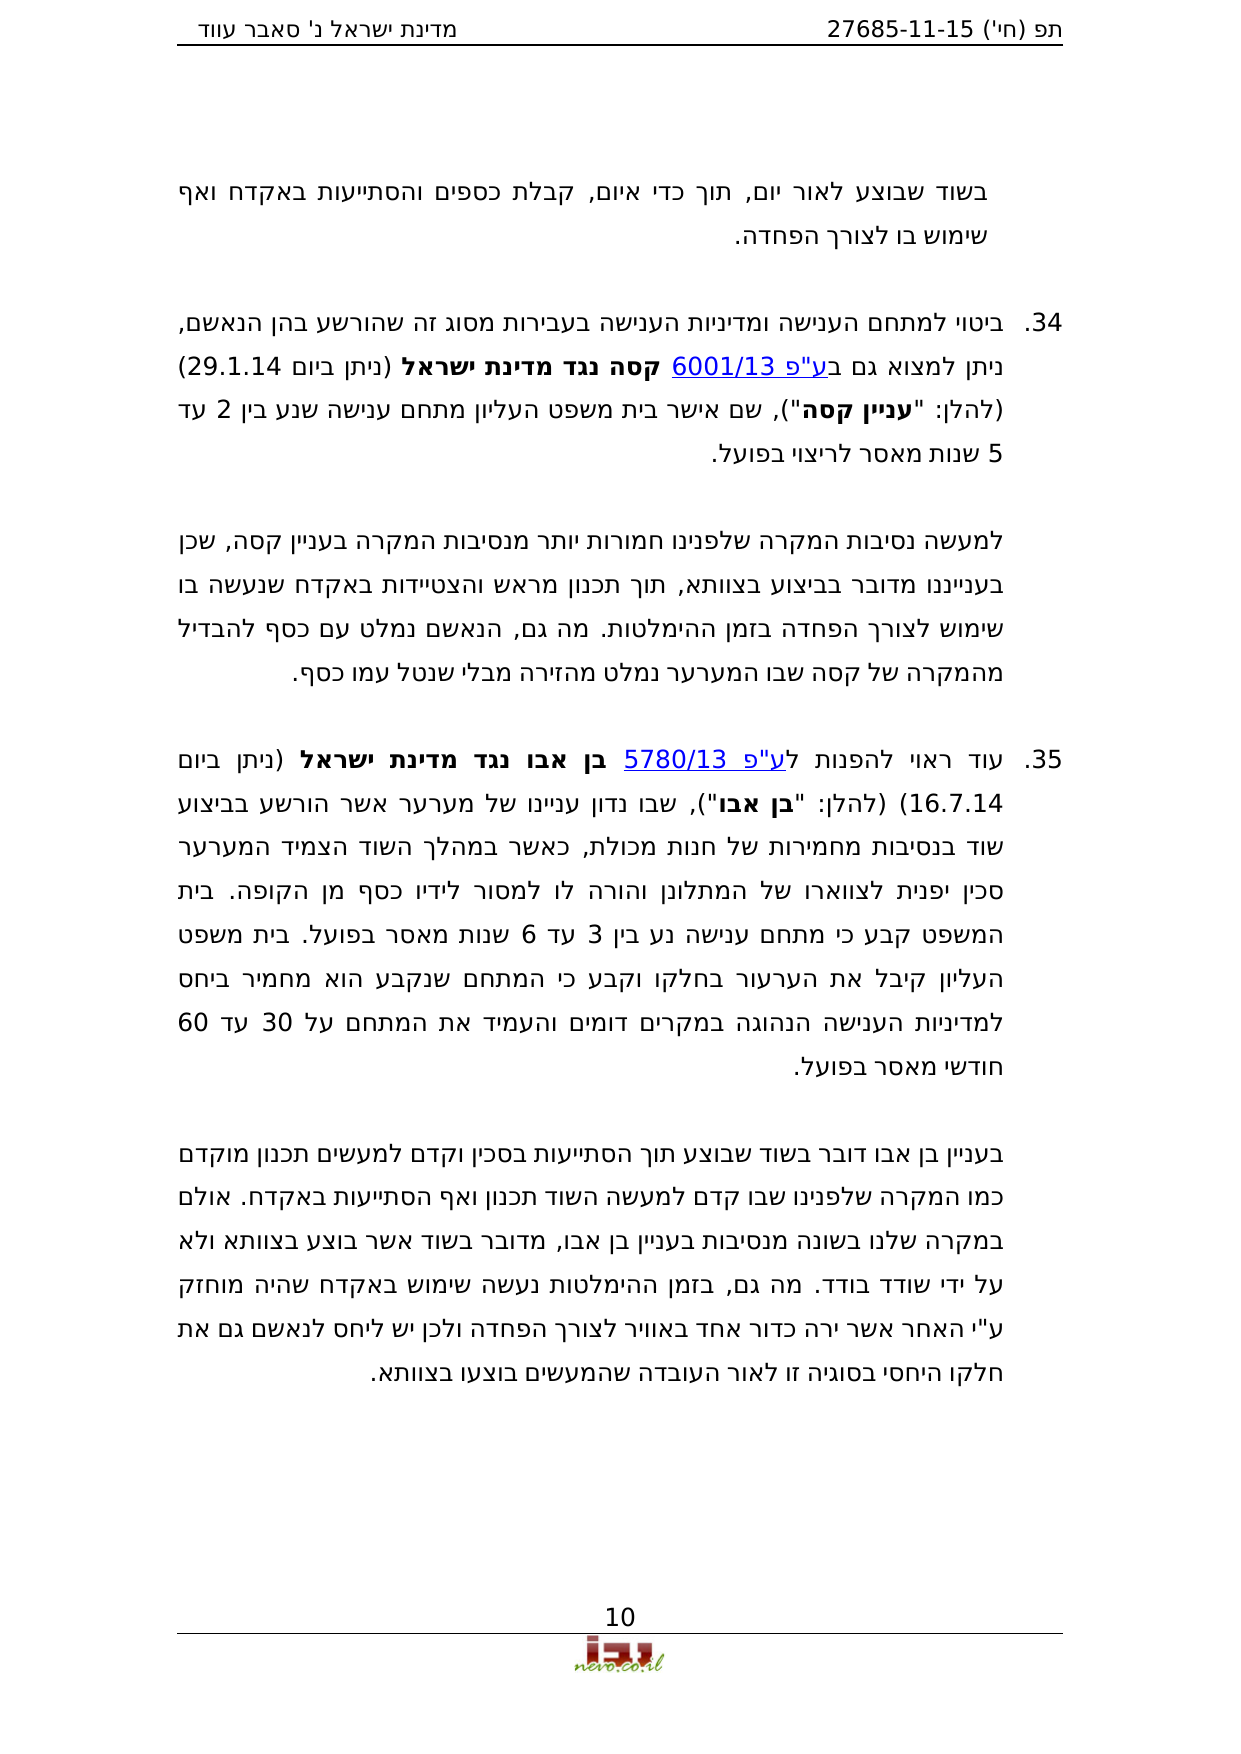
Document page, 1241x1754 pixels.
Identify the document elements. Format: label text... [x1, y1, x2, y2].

text 35. עוד ראוי להפנות לע"פ 5780/13 בן אבו נגד מדינת ישראל (ניתן ביום 16.7.14) (להלן: "בן אבו"), שבו נדון עניינו של מערער אשר הורשע בביצוע שוד בנסיבות מחמירות של חנות מכולת, כאשר במהלך השוד הצמיד המערער סכין יפנית לצווארו של המתלונן והורה לו למסור לידיו כסף מן הקופה. בית המשפט קבע כי מתחם ענישה נע בין 3 עד 6 שנות מאסר בפועל. בית משפט העליון קיבל את הערעור בחלקו וקבע כי המתחם שנקבע הוא מחמיר ביחס למדיניות הענישה הנהוגה במקרים דומים והעמיד את המתחם על 30 עד 60 חודשי מאסר בפועל. [177, 745, 1063, 1081]
text למעשה נסיבות המקרה שלפנינו חמורות יותר מנסיבות המקרה בעניין קסה, שכן בענייננו מדובר בביצוע בצוותא, תוך תכנון מראש והצטיידות באקדח שנעשה בו שימוש לצורך הפחדה בזמן ההימלטות. מה גם, הנאשם נמלט עם כסף להבדיל מהמקרה של קסה שבו המערער נמלט מהזירה מבלי שנטל עמו כסף. [177, 526, 1063, 687]
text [177, 177, 988, 250]
text 34. ביטוי למתחם הענישה ומדיניות הענישה בעבירות מסוג זה שהורשע בהן הנאשם, ניתן למצוא גם בע"פ 6001/13 קסה נגד מדינת ישראל (ניתן ביום 29.1.14) (להלן: "עניין קסה"), שם אישר בית משפט העליון מתחם ענישה שנע בין 2 עד 5 שנות מאסר לריצוי בפועל. [177, 308, 1063, 469]
picture [574, 1635, 666, 1673]
text בעניין בן אבו דובר בשוד שבוצע תוך הסתייעות בסכין וקדם למעשים תכנון מוקדם כמו המקרה שלפנינו שבו קדם למעשה השוד תכנון ואף הסתייעות באקדח. אולם במקרה שלנו בשונה מנסיבות בעניין בן אבו, מדובר בשוד אשר בוצע בצוותא ולא על ידי שודד בודד. מה גם, בזמן ההימלטות נעשה שימוש באקדח שהיה מוחזק ע"י האחר אשר ירה כדור אחד באוויר לצורך הפחדה ולכן יש ליחס לנאשם גם את חלקו היחסי בסוגיה זו לאור העובדה שהמעשים בוצעו בצוותא. [177, 1139, 1063, 1387]
